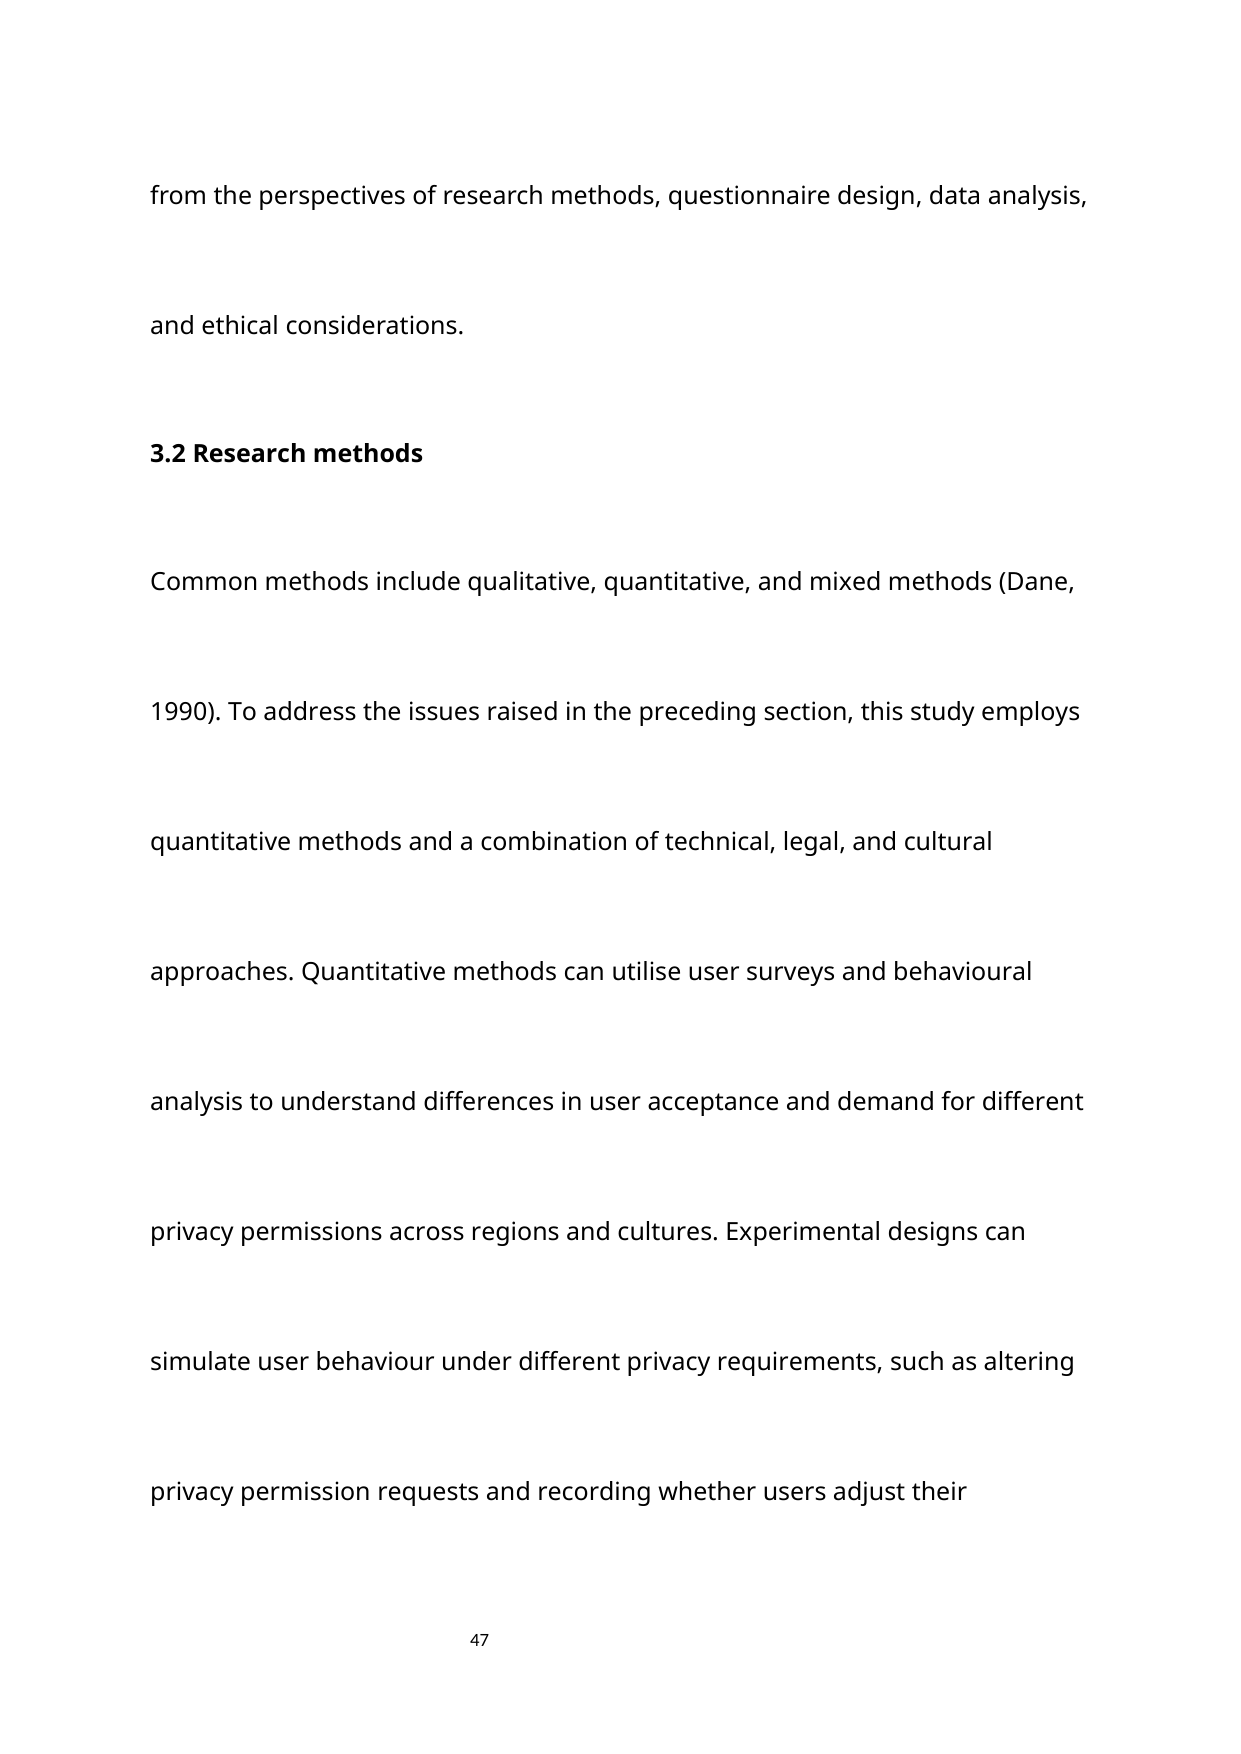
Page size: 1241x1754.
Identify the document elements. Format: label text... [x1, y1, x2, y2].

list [150, 162, 1090, 877]
text 3.2 Research methods [150, 940, 1090, 1005]
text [150, 1068, 1090, 1523]
